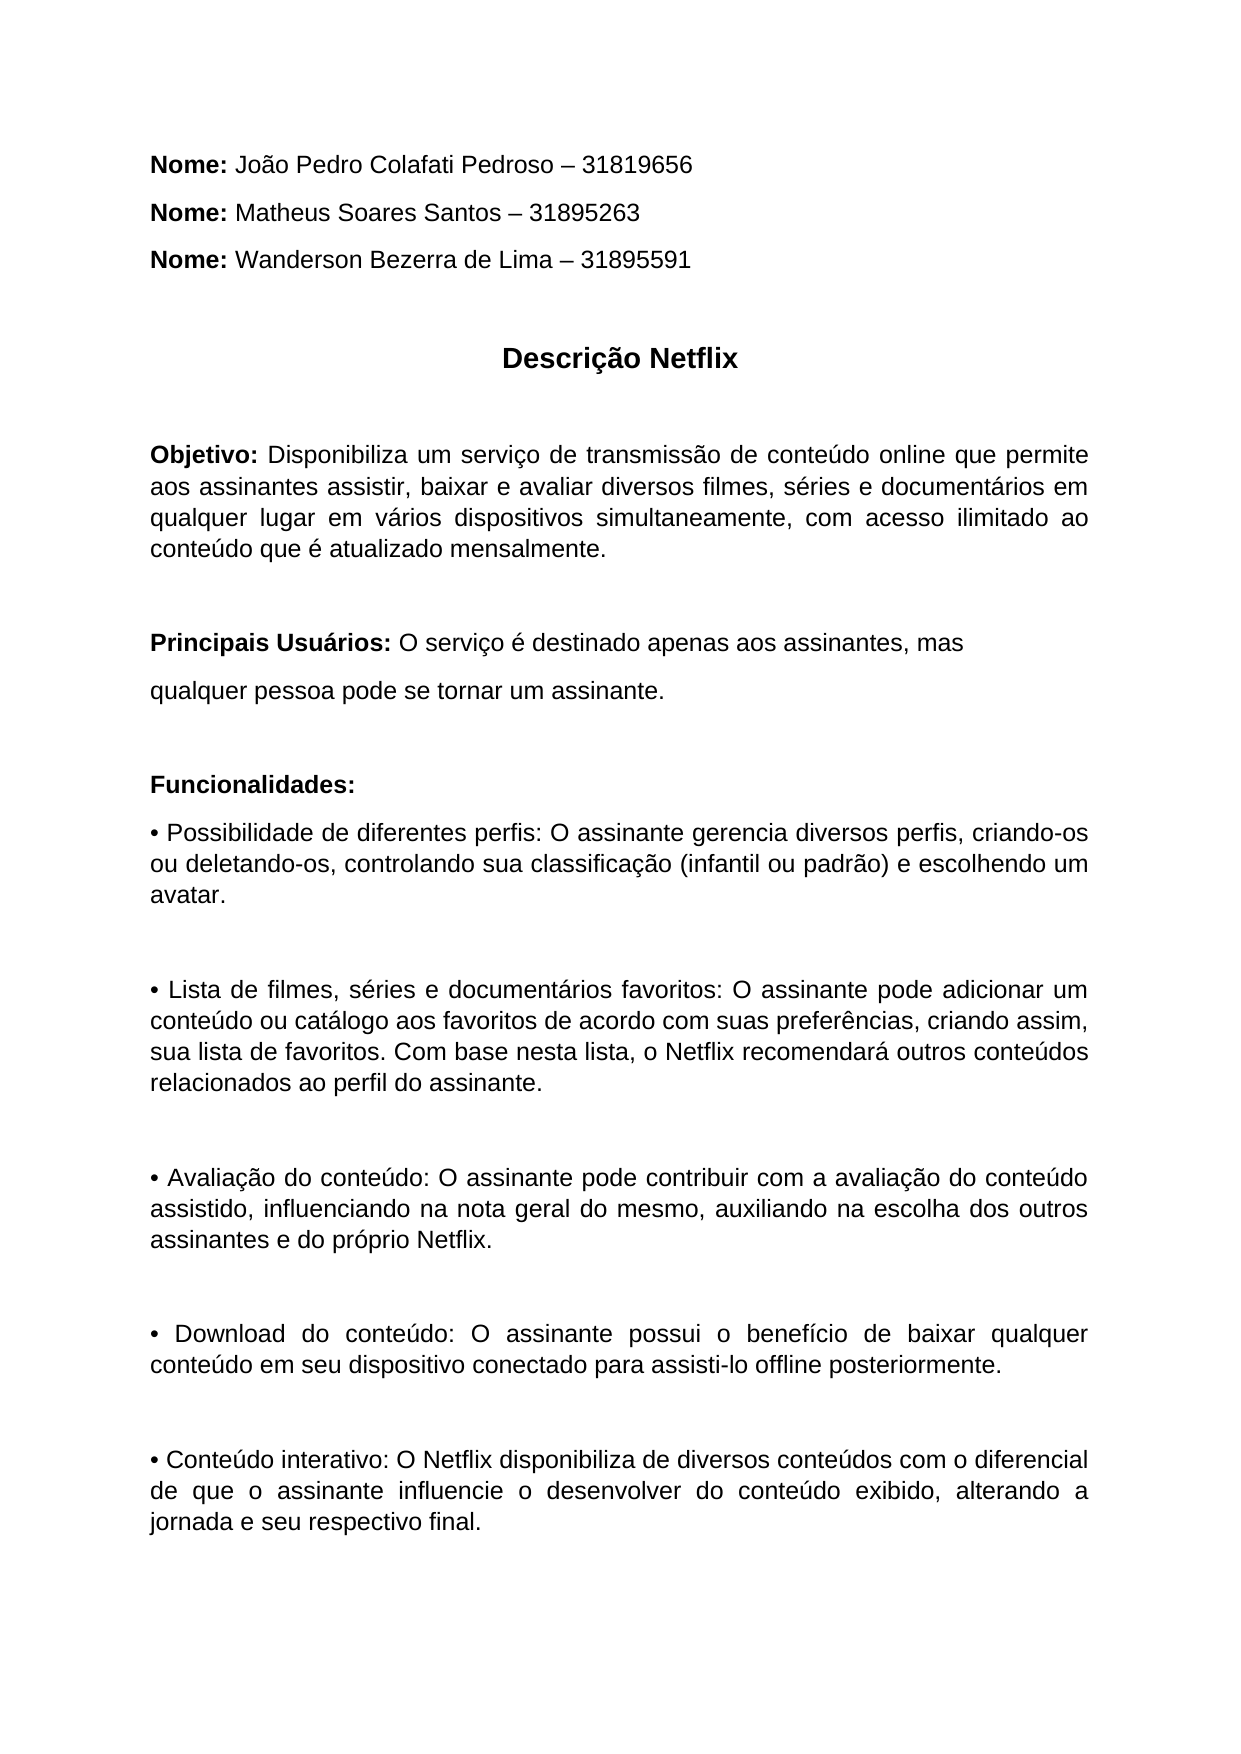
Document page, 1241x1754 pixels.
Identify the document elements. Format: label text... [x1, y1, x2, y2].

text • Avaliação do conteúdo: O assinante pode contribuir com a avaliação do conteúdo assistido, influenciando na nota geral do mesmo, auxiliando na escolha dos outros assinantes e do próprio Netflix. [150, 1163, 1090, 1253]
text Nome: João Pedro Colafati Pedroso – 31819656 [150, 150, 1090, 179]
text Principais Usuários: O serviço é destinado apenas aos assinantes, mas [150, 628, 1090, 657]
text Nome: Wanderson Bezerra de Lima – 31895591 [150, 245, 1090, 274]
text • Conteúdo interativo: O Netflix disponibiliza de diversos conteúdos com o diferencial de que o assinante influencie o desenvolver do conteúdo exibido, alterando a jornada e seu respectivo final. [150, 1445, 1090, 1536]
text • Possibilidade de diferentes perfis: O assinante gerencia diversos perfis, criando-os ou deletando-os, controlando sua classificação (infantil ou padrão) e escolhendo um avatar. [150, 818, 1090, 909]
text qualquer pessoa pode se tornar um assinante. [150, 676, 1090, 705]
text Nome: Matheus Soares Santos – 31895263 [150, 198, 1090, 226]
text • Download do conteúdo: O assinante possui o benefício de baixar qualquer conteúdo em seu dispositivo conectado para assisti-lo offline posteriormente. [150, 1319, 1090, 1379]
text Objetivo: Disponibiliza um serviço de transmissão de conteúdo online que permite aos assinantes assistir, baixar e avaliar diversos filmes, séries e documentários em qualquer lugar em vários dispositivos simultaneamente, com acesso ilimitado ao conteúdo que é atualizado mensalmente. [150, 441, 1090, 562]
text • Lista de filmes, séries e documentários favoritos: O assinante pode adicionar um conteúdo ou catálogo aos favoritos de acordo com suas preferências, criando assim, sua lista de favoritos. Com base nesta lista, o Netflix recomendará outros conteúdos relacionados ao perfil do assinante. [150, 975, 1090, 1097]
text Funcionalidades: [150, 771, 1090, 799]
text Descrição Netflix [150, 341, 1090, 374]
